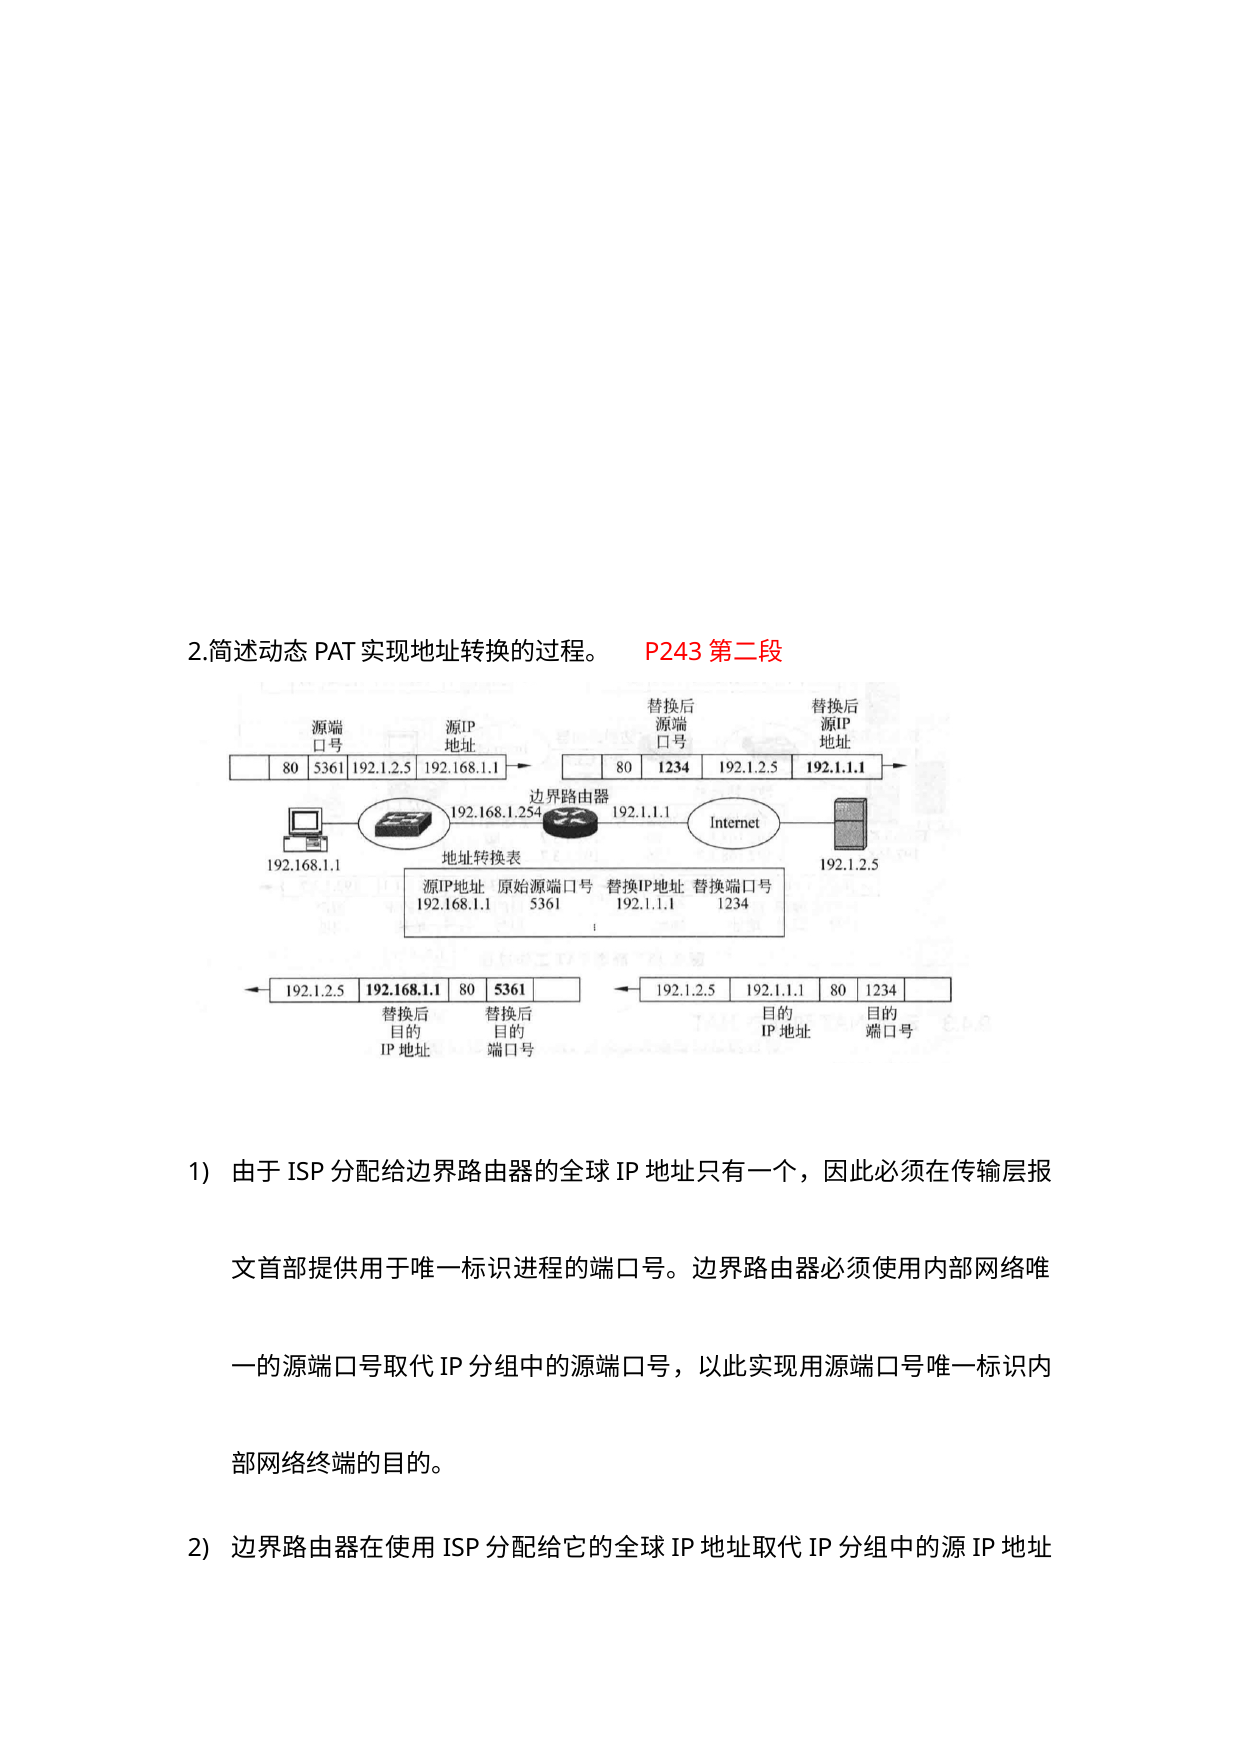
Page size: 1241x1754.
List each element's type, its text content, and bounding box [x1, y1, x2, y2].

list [187, 1513, 1053, 1578]
text 2.简述动态PAT实现地址转换的过程。 P243 第二段 [187, 617, 1053, 682]
picture [187, 682, 1014, 1063]
list 由于ISP分配给边界路由器的全球IP地址只有一个，因此必须在传输层报文首部提供用于唯一标识进程的端口号。边界路由器必须使用内部网络唯一的源端口号取代IP分组中的源端口号，以此实现用源端口号唯一标识内部网络终端的目的。 [187, 1137, 1053, 1494]
